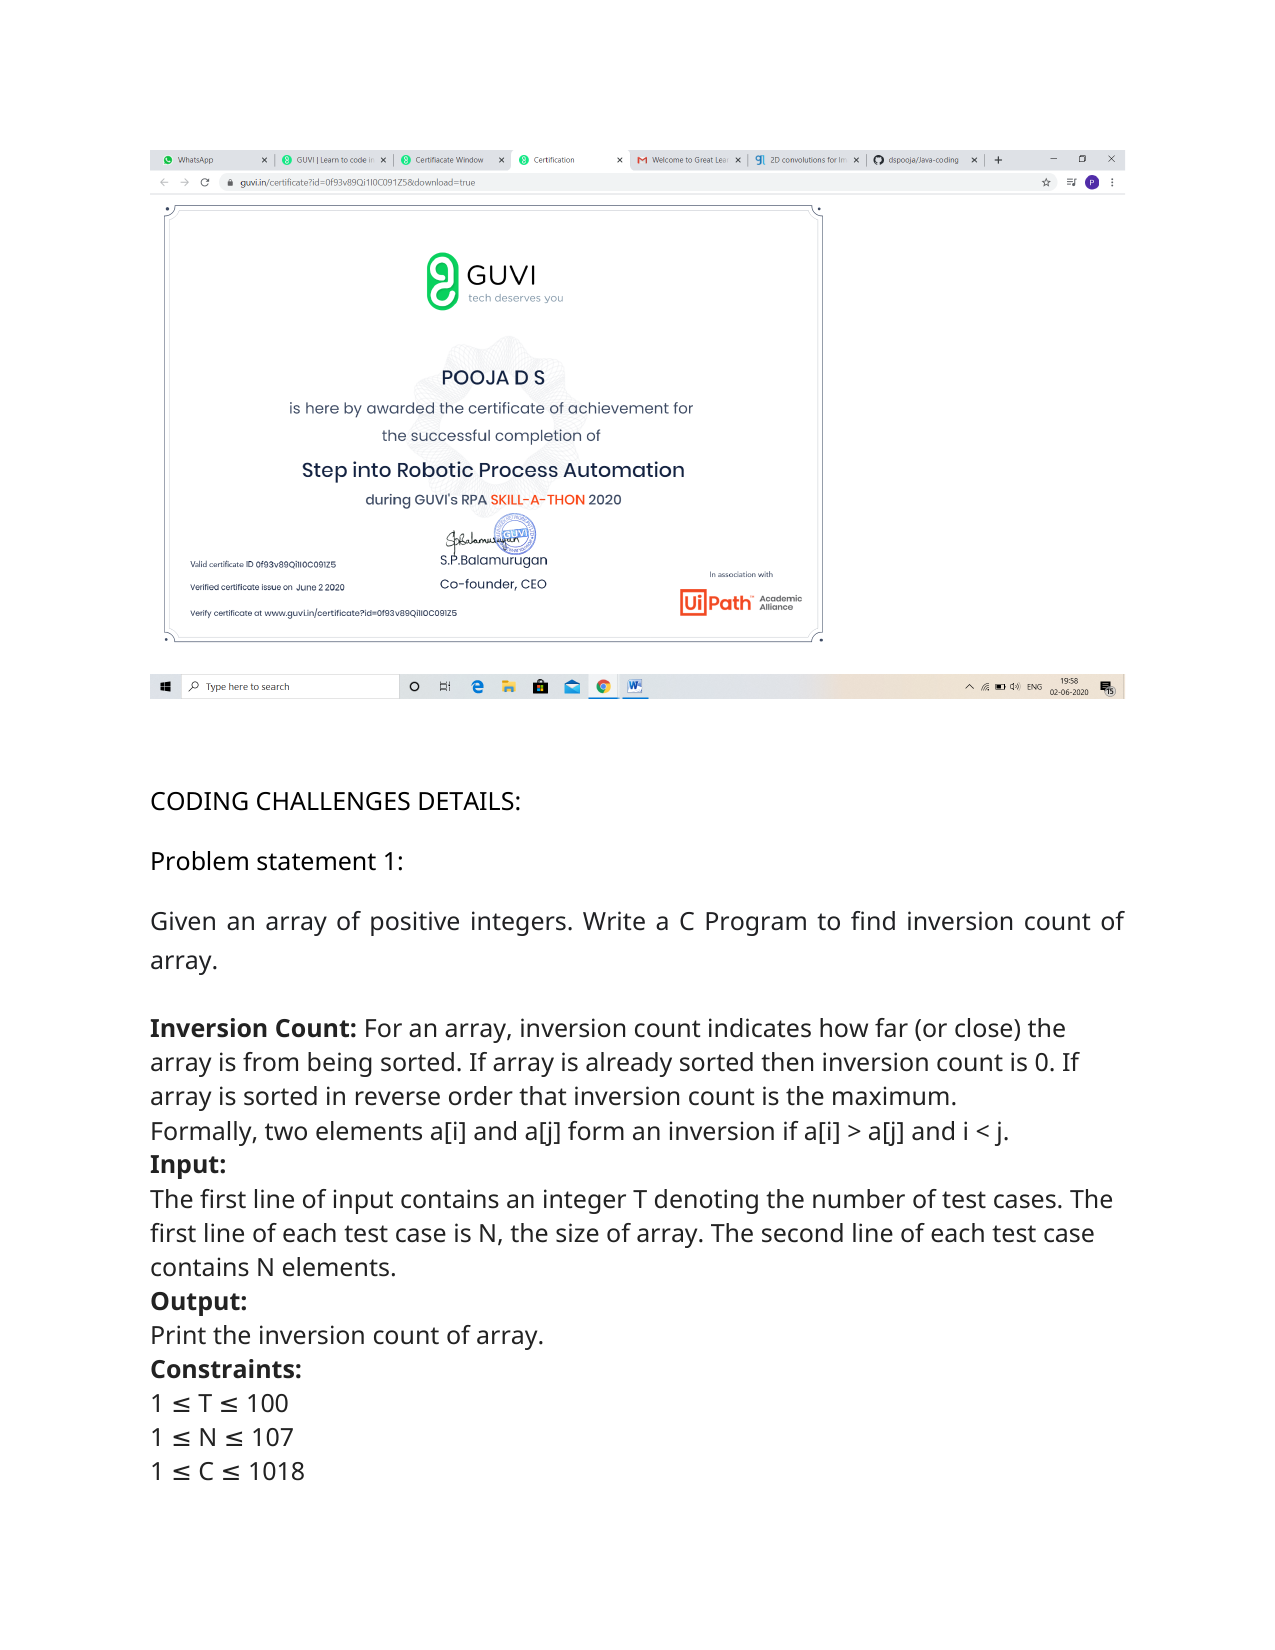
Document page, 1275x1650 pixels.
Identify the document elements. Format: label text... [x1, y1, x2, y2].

text Problem statement 1: [150, 843, 1125, 877]
text CODING CHALLENGES DETAILS: [150, 783, 1125, 817]
picture [150, 150, 1125, 699]
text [150, 1011, 1125, 1488]
text Given an array of positive integers. Write a C Program to find inversion count of array. [150, 937, 1125, 977]
